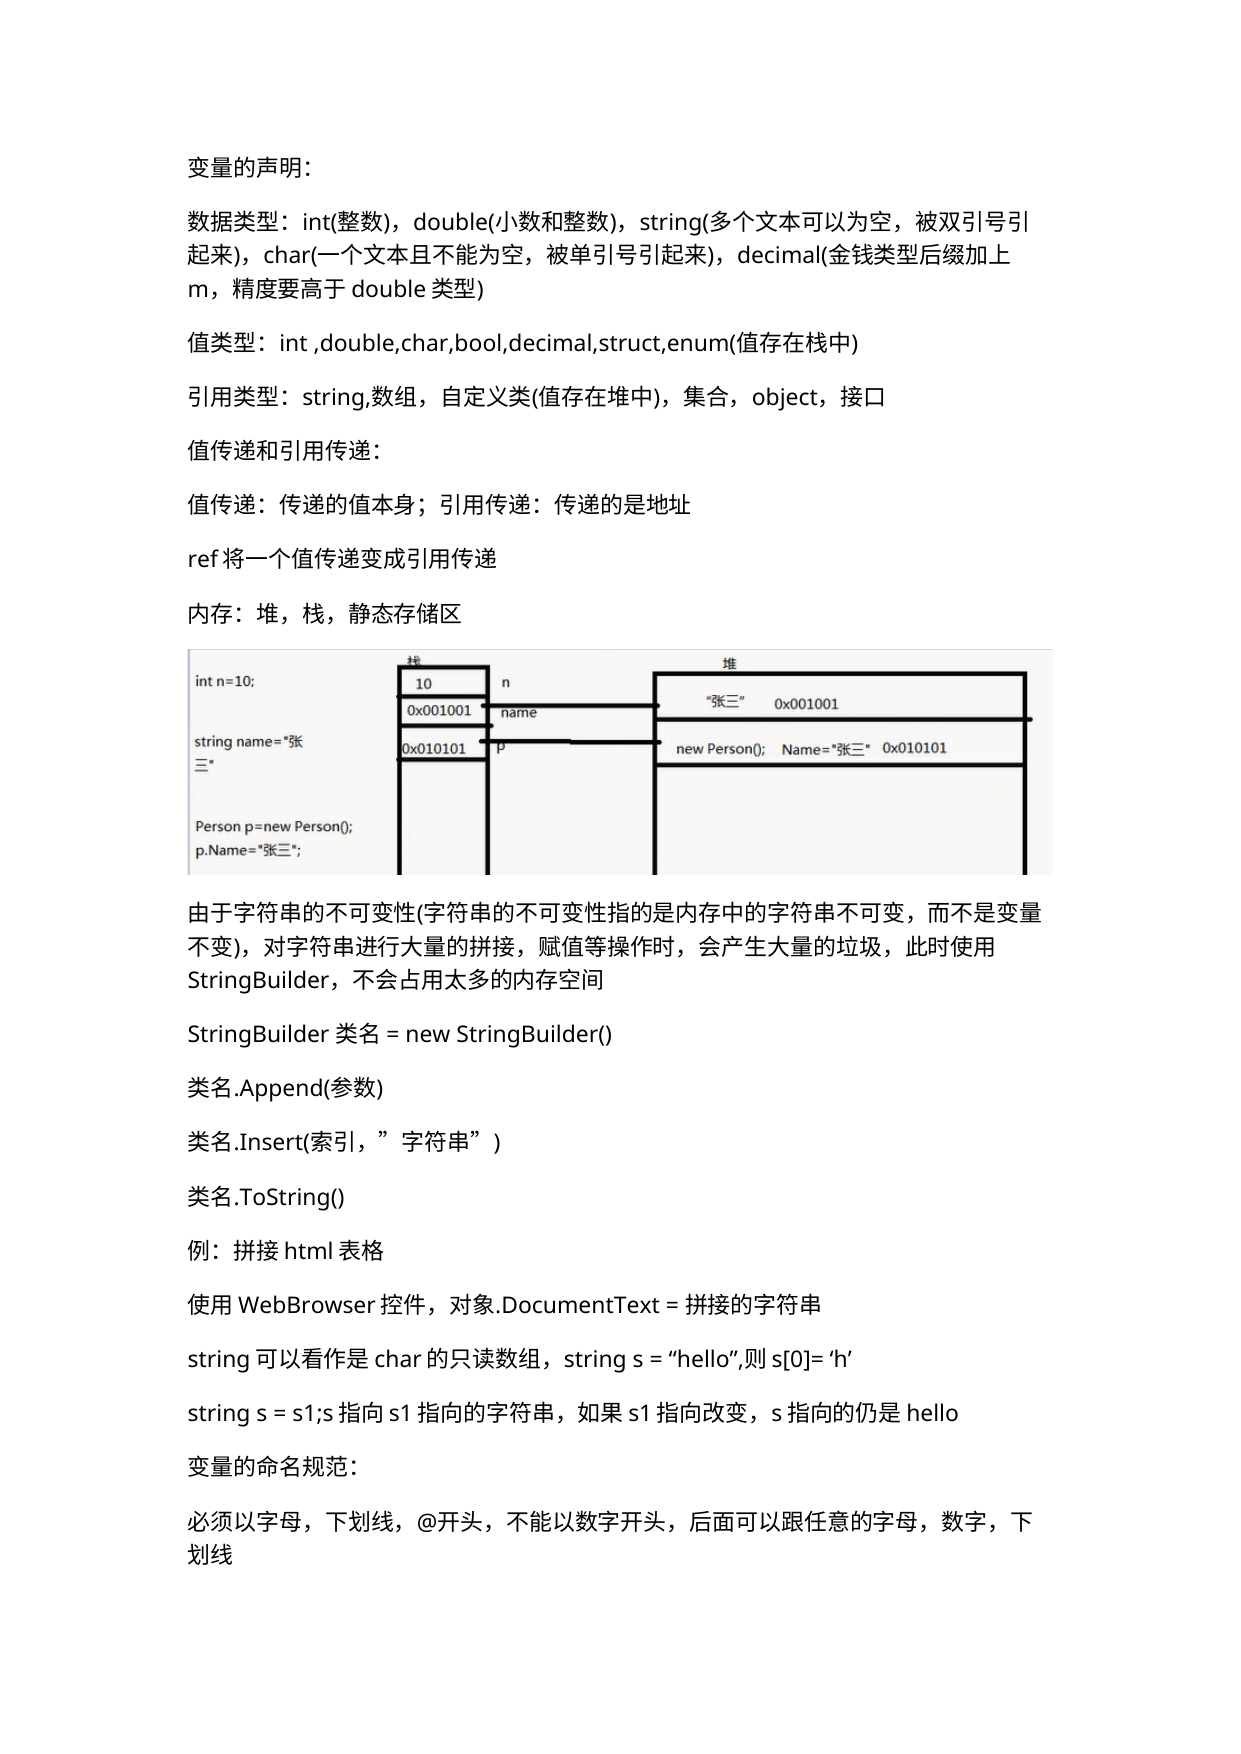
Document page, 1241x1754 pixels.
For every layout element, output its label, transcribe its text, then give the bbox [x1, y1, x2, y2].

picture [187, 649, 1053, 875]
text string可以看作是char的只读数组，string s = “hello”,则s[0]= ‘h’ [187, 1341, 1053, 1374]
text 例：拼接html表格 [187, 1233, 1053, 1266]
text 变量的声明： [187, 150, 1053, 183]
text 内存：堆，栈，静态存储区 [187, 596, 1053, 629]
text StringBuilder 类名 = new StringBuilder() [187, 1016, 1053, 1049]
text 类名.ToString() [187, 1178, 1053, 1212]
text 由于字符串的不可变性(字符串的不可变性指的是内存中的字符串不可变，而不是变量不变)，对字符串进行大量的拼接，赋值等操作时，会产生大量的垃圾，此时使用StringBuilder，不会占用太多的内存空间 [187, 895, 1053, 995]
text 必须以字母，下划线，@开头，不能以数字开头，后面可以跟任意的字母，数字，下划线 [187, 1503, 1053, 1570]
text 变量的命名规范： [187, 1449, 1053, 1482]
text 使用WebBrowser控件，对象.DocumentText = 拼接的字符串 [187, 1287, 1053, 1320]
text 数据类型：int(整数)，double(小数和整数)，string(多个文本可以为空，被双引号引起来)，char(一个文本且不能为空，被单引号引起来)，decimal(金钱类型后缀加上m，精度要高于double类型) [187, 204, 1053, 304]
text 值类型：int ,double,char,bool,decimal,struct,enum(值存在栈中) [187, 325, 1053, 358]
text 类名.Append(参数) [187, 1070, 1053, 1103]
text string s = s1;s指向s1指向的字符串，如果s1指向改变，s指向的仍是hello [187, 1395, 1053, 1428]
text 引用类型：string,数组，自定义类(值存在堆中)，集合，object，接口 [187, 379, 1053, 412]
text 值传递：传递的值本身；引用传递：传递的是地址 [187, 487, 1053, 521]
text 类名.Insert(索引，”字符串”) [187, 1124, 1053, 1158]
text 值传递和引用传递： [187, 433, 1053, 466]
text ref将一个值传递变成引用传递 [187, 541, 1053, 575]
